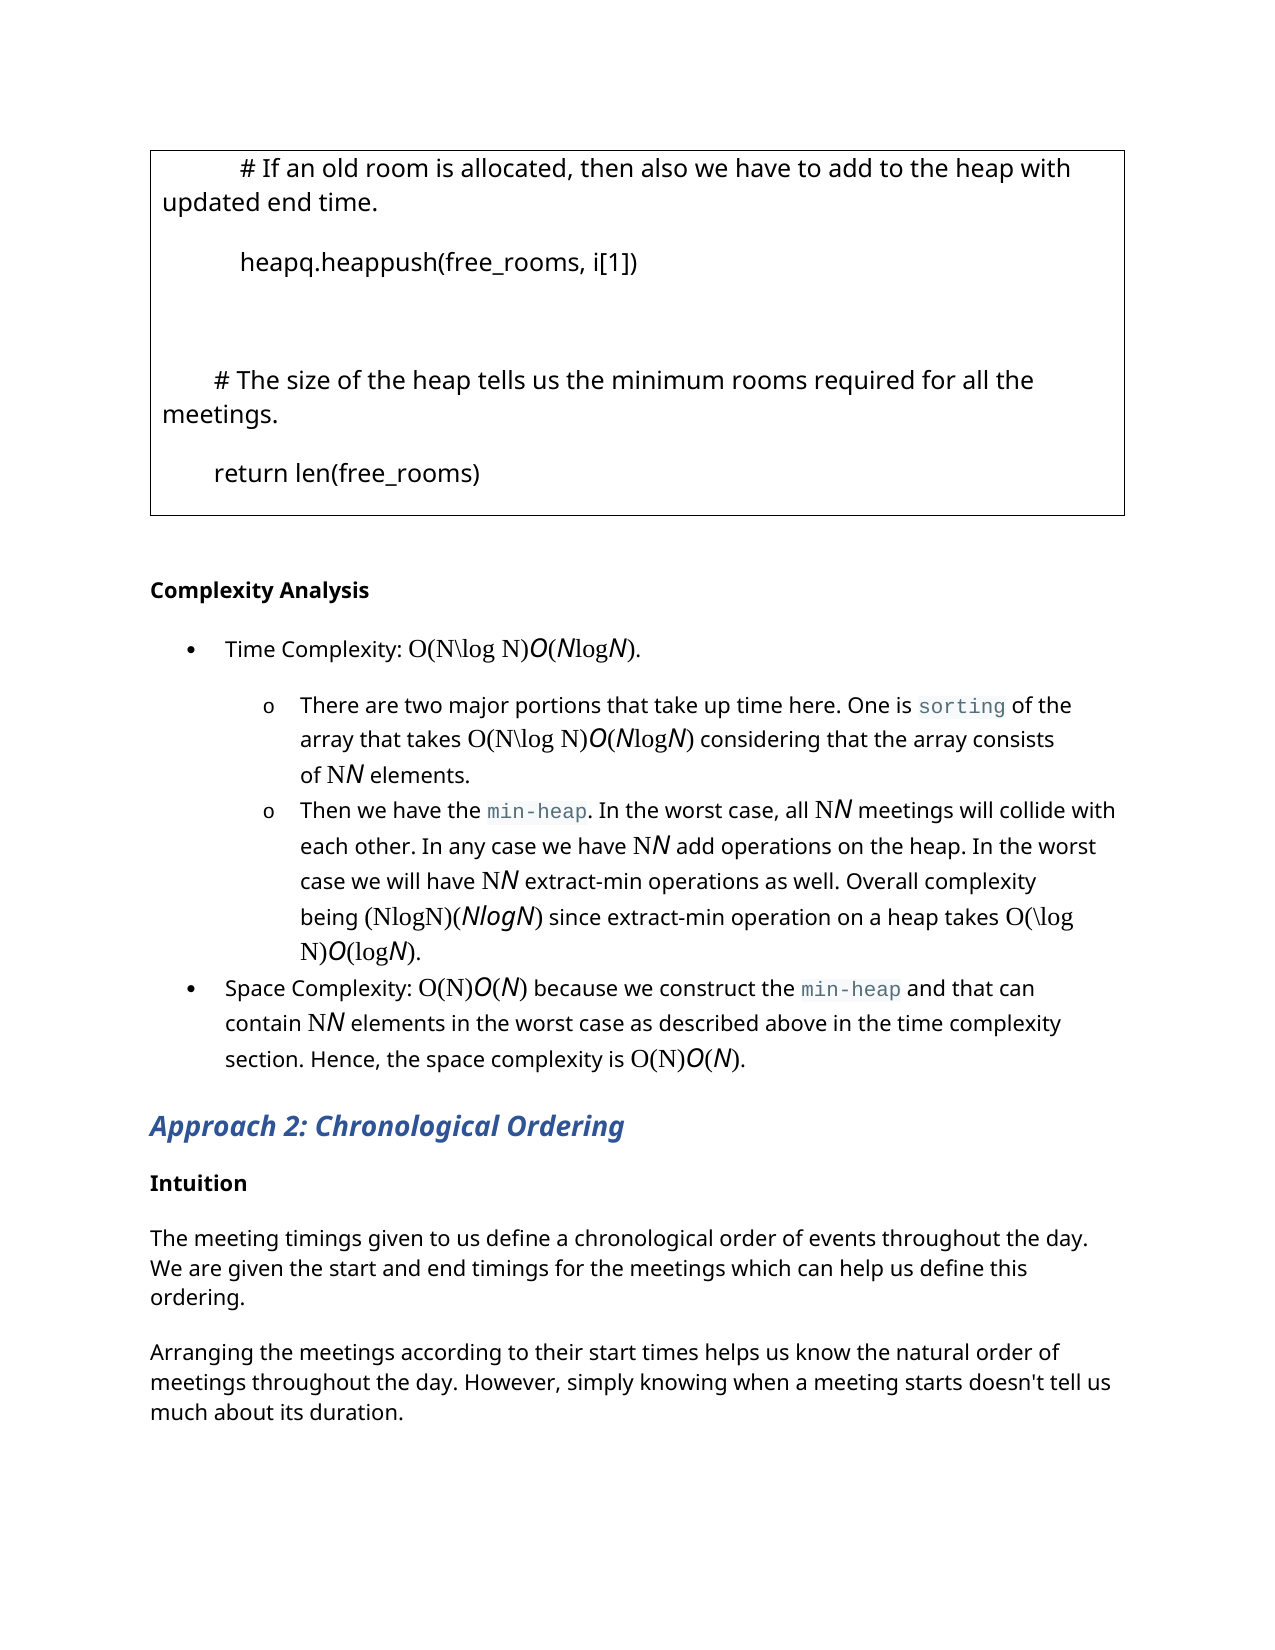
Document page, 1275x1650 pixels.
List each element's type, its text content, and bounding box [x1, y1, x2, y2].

list There are two major portions that take up time here. One is sorting of the array that takes O(N\log N)O(NlogN) considering that the array consists of NN elements. [262, 690, 1125, 791]
subtitle Approach 2: Chronological Ordering [150, 1106, 1125, 1144]
list Then we have the min-heap. In the worst case, all NN meetings will collide with each other. In any case we have NN add operations on the heap. In the worst case we will have NN extract-min operations as well. Overall complexity being (NlogN)(NlogN) since extract-min operation on a heap takes O(\log N)O(logN). [262, 791, 1125, 968]
text Intuition [150, 1168, 1125, 1198]
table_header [151, 151, 1124, 514]
text Complexity Analysis [150, 574, 1125, 604]
list Space Complexity: O(N)O(N) because we construct the min-heap and that can contain NN elements in the worst case as described above in the time complexity section. Hence, the space complexity is O(N)O(N). [187, 968, 1125, 1075]
text The meeting timings given to us define a chronological order of events throughout the day. We are given the start and end timings for the meetings which can help us define this ordering. [150, 1223, 1125, 1312]
list Time Complexity: O(N\log N)O(NlogN). [187, 629, 1125, 665]
text Arranging the meetings according to their start times helps us know the natural order of meetings throughout the day. However, simply knowing when a meeting starts doesn't tell us much about its duration. [150, 1337, 1125, 1426]
